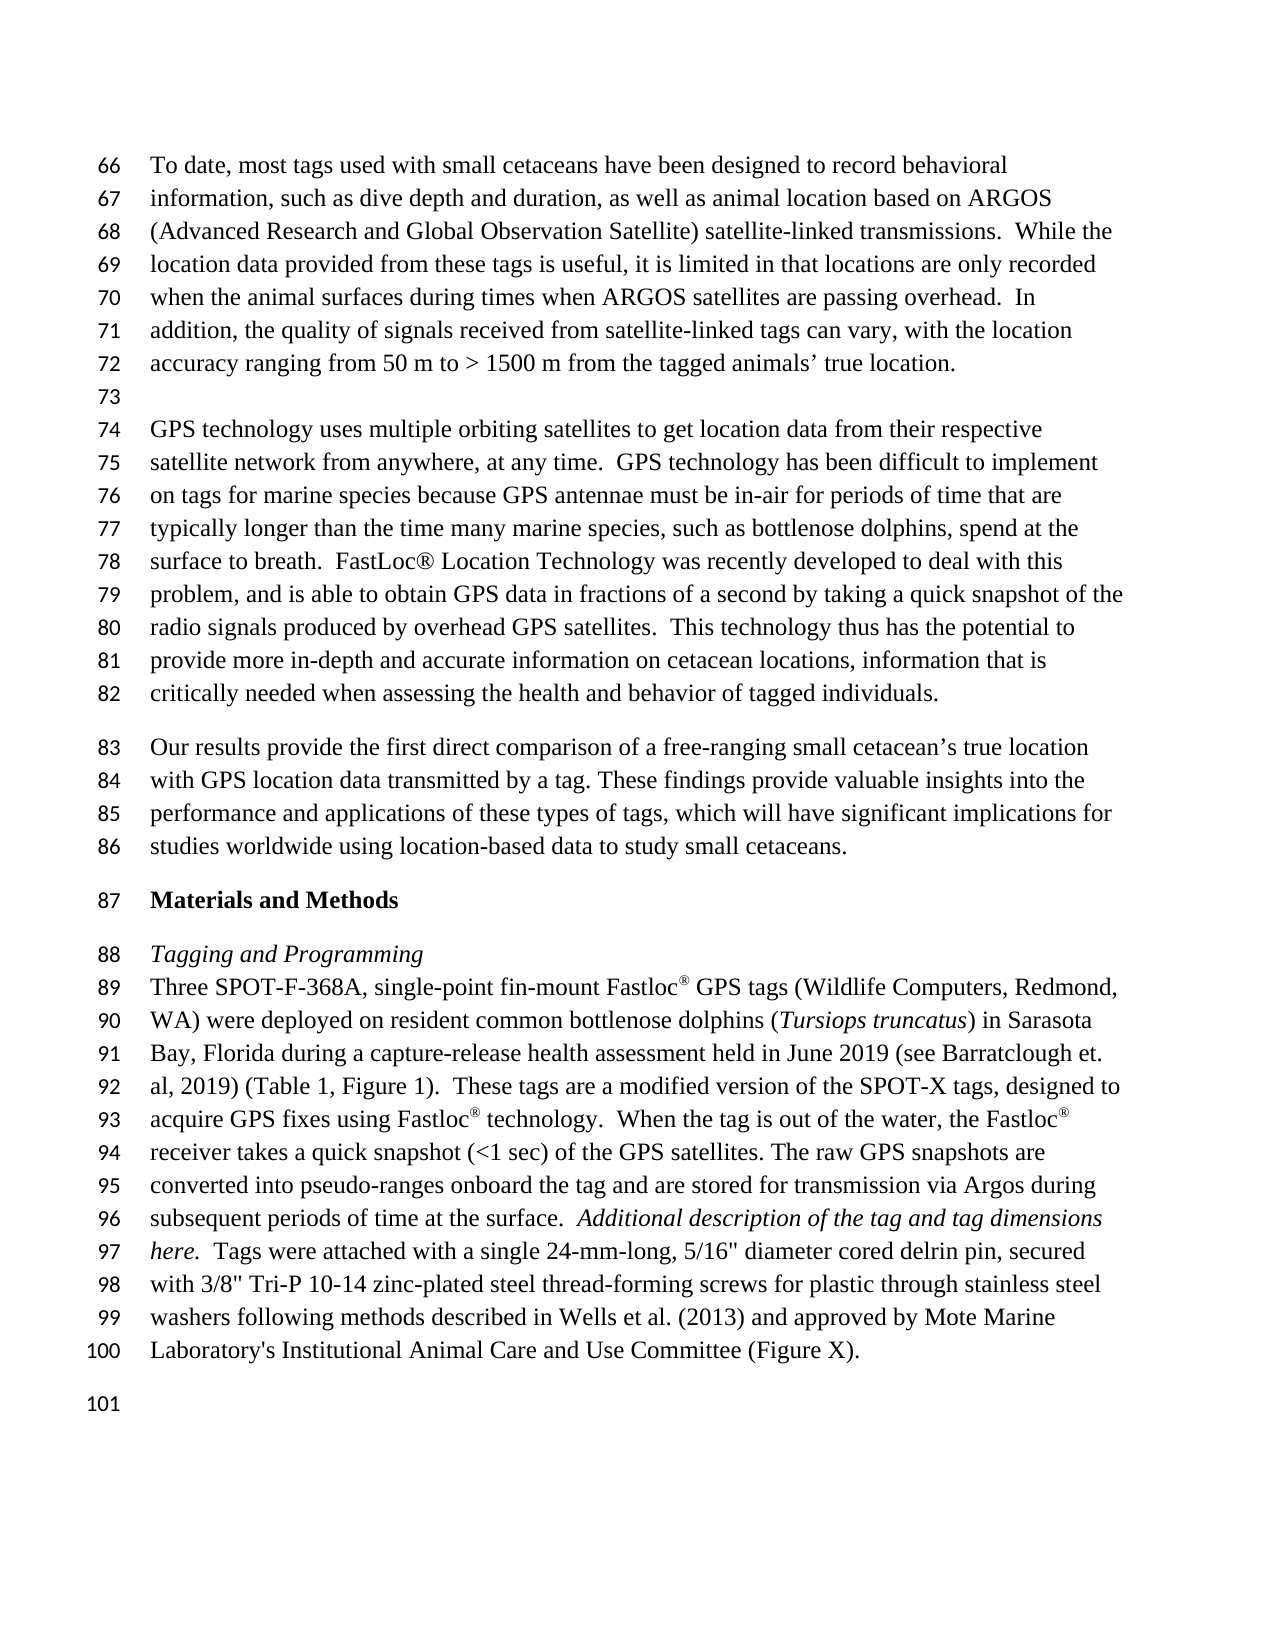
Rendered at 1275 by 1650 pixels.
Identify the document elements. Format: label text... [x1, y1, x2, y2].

text Our results provide the first direct comparison of a free-ranging small cetacean’s true location with GPS location data transmitted by a tag. These findings provide valuable insights into the performance and applications of these types of tags, which will have significant implications for studies worldwide using location-based data to study small cetaceans. [150, 732, 1125, 860]
text Tagging and Programming [150, 939, 1125, 968]
text To date, most tags used with small cetaceans have been designed to record behavioral information, such as dive depth and duration, as well as animal location based on ARGOS (Advanced Research and Global Observation Satellite) satellite-linked transmissions. While the location data provided from these tags is useful, it is limited in that locations are only recorded when the animal surfaces during times when ARGOS satellites are passing overhead. In addition, the quality of signals received from satellite-linked tags can vary, with the location accuracy ranging from 50 m to > 1500 m from the tagged animals’ true location. GPS technology uses multiple orbiting satellites to get location data from their respective satellite network from anywhere, at any time. GPS technology has been difficult to implement on tags for marine species because GPS antennae must be in-air for periods of time that are typically longer than the time many marine species, such as bottlenose dolphins, spend at the surface to breath. FastLoc® Location Technology was recently developed to deal with this problem, and is able to obtain GPS data in fractions of a second by taking a quick snapshot of the radio signals produced by overhead GPS satellites. This technology thus has the potential to provide more in-depth and accurate information on cetacean locations, information that is critically needed when assessing the health and behavior of tagged individuals. [150, 150, 1125, 707]
text Three SPOT-F-368A, single-point fin-mount Fastloc® GPS tags (Wildlife Computers, Redmond, WA) were deployed on resident common bottlenose dolphins (Tursiops truncatus) in Sarasota Bay, Florida during a capture-release health assessment held in June 2019 (see Barratclough et. al, 2019) (Table 1, Figure 1). These tags are a modified version of the SPOT-X tags, designed to acquire GPS fixes using Fastloc® technology. When the tag is out of the water, the Fastloc® receiver takes a quick snapshot (<1 sec) of the GPS satellites. The raw GPS snapshots are converted into pseudo-ranges onboard the tag and are stored for transmission via Argos during subsequent periods of time at the surface. Additional description of the tag and tag dimensions here. Tags were attached with a single 24-mm-long, 5/16" diameter cored delrin pin, secured with 3/8" Tri-P 10-14 zinc-plated steel thread-forming screws for plastic through stainless steel washers following methods described in Wells et al. (2013) and approved by Mote Marine Laboratory's Institutional Animal Care and Use Committee (Figure X). [150, 972, 1125, 1364]
text Materials and Methods [150, 885, 1125, 914]
